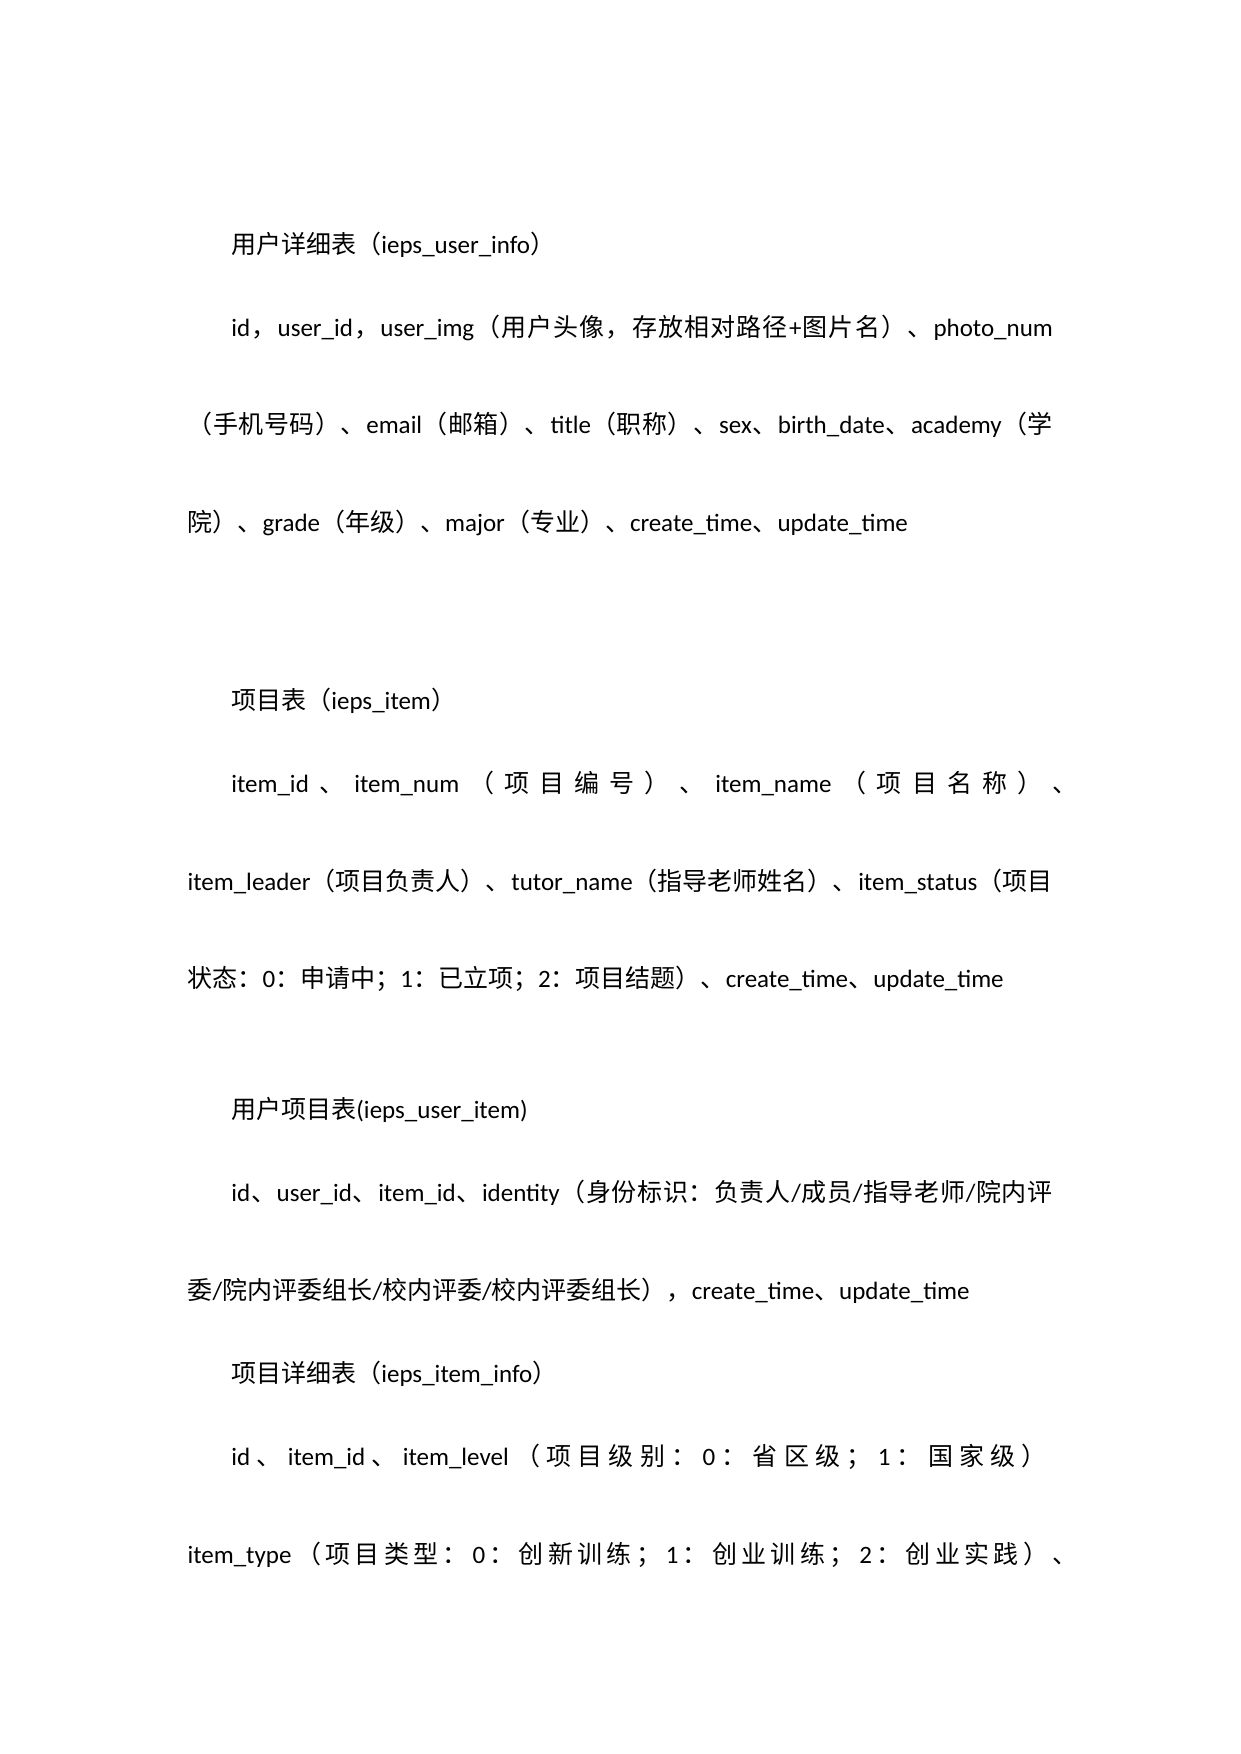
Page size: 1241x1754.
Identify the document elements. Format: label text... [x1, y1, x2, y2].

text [187, 1422, 1053, 1585]
text id、user_id、item_id、identity（身份标识：负责人/成员/指导老师/院内评委/院内评委组长/校内评委/校内评委组长），create_time、update_time [187, 1158, 1053, 1321]
text 项目表（ieps_item） [187, 666, 1053, 731]
text item_id、item_num（项目编号）、item_name（项目名称）、item_leader（项目负责人）、tutor_name（指导老师姓名）、item_status（项目状态：0：申请中；1：已立项；2：项目结题）、create_time、update_time [187, 749, 1053, 1009]
text 项目详细表（ieps_item_info） [187, 1339, 1053, 1404]
text id，user_id，user_img（用户头像，存放相对路径+图片名）、photo_num（手机号码）、email（邮箱）、title（职称）、sex、birth_date、academy（学院）、grade（年级）、major（专业）、create_time、update_time [187, 293, 1053, 553]
text 用户详细表（ieps_user_info） [187, 210, 1053, 275]
text 用户项目表(ieps_user_item) [187, 1075, 1053, 1140]
